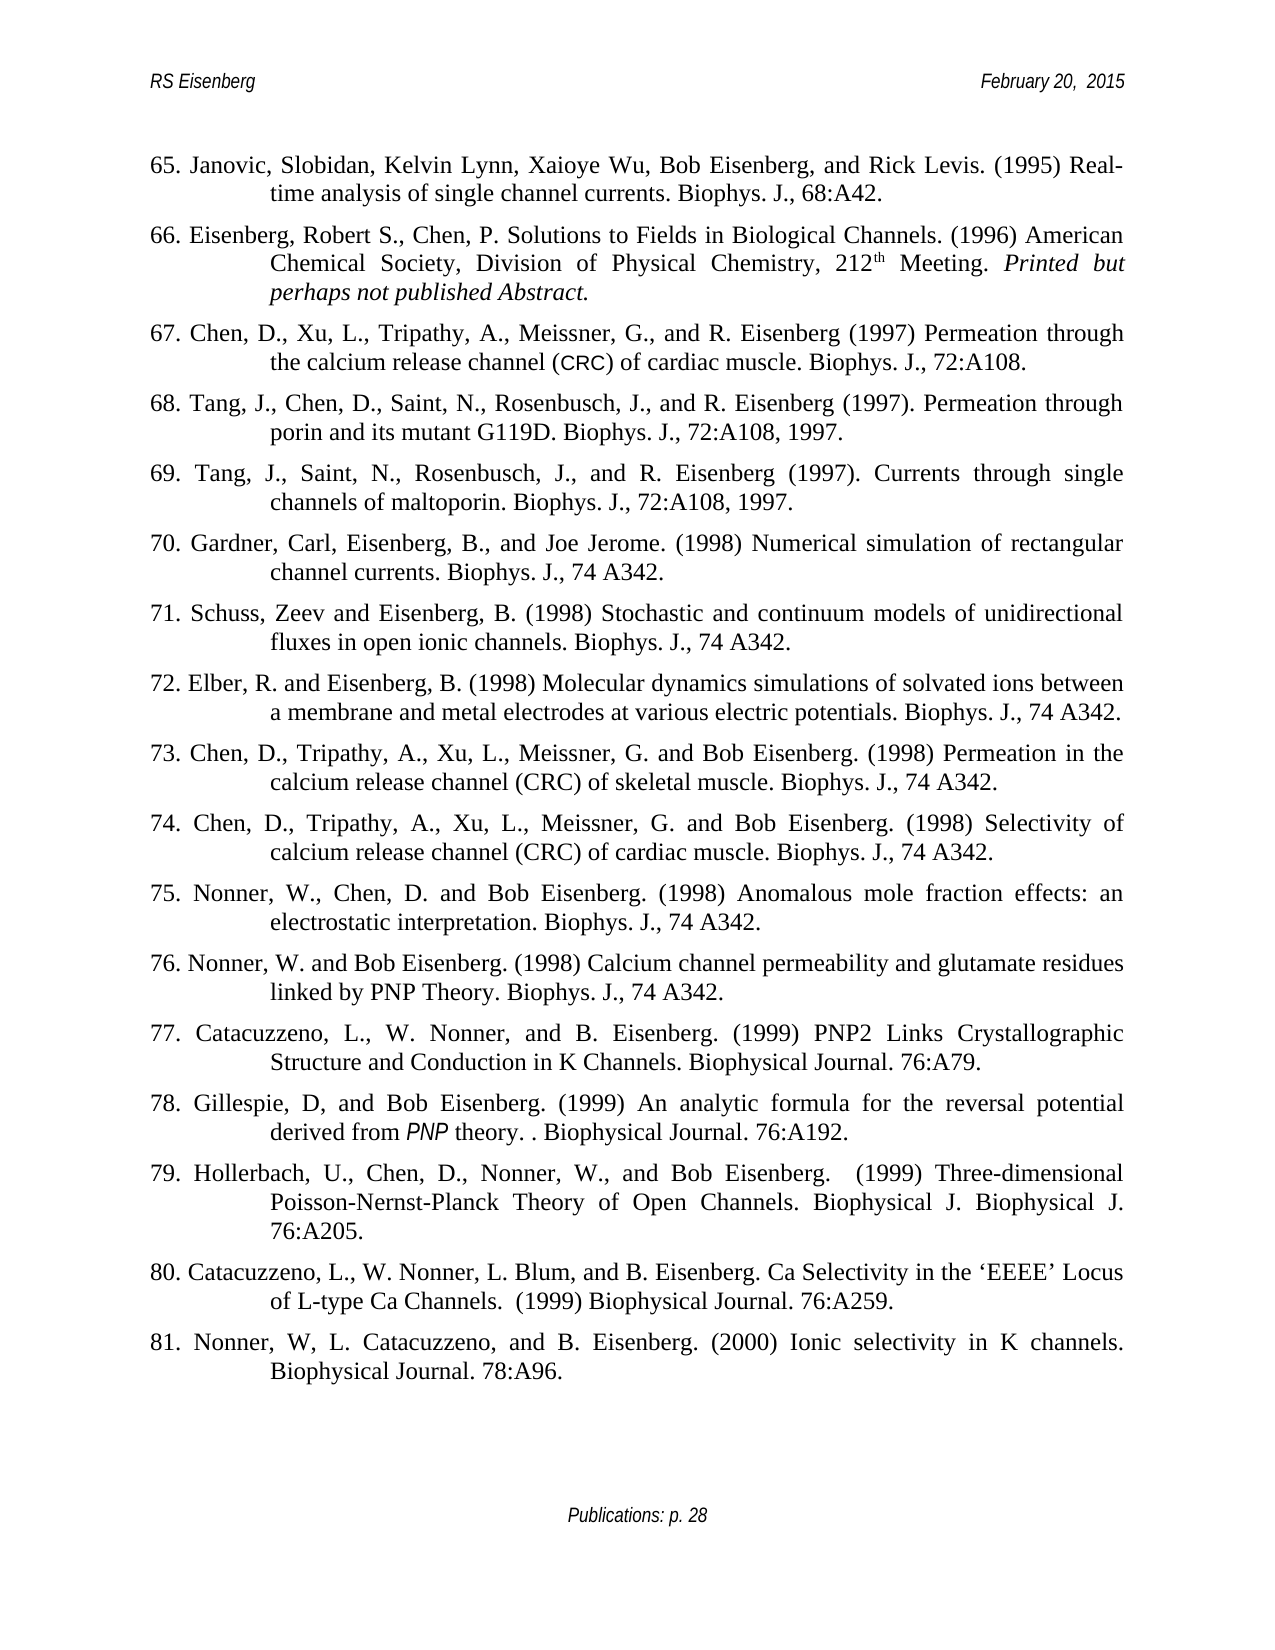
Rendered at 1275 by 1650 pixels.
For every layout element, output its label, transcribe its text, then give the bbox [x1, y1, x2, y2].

text 74. Chen, D., Tripathy, A., Xu, L., Meissner, G. and Bob Eisenberg. (1998) Selectivity of calcium release channel (CRC) of cardiac muscle. Biophys. J., 74 A342. [150, 808, 1125, 866]
text 66. Eisenberg, Robert S., Chen, P. Solutions to Fields in Biological Channels. (1996) American Chemical Society, Division of Physical Chemistry, 212th Meeting. Printed but perhaps not published Abstract. [150, 220, 1125, 306]
text 70. Gardner, Carl, Eisenberg, B., and Joe Jerome. (1998) Numerical simulation of rectangular channel currents. Biophys. J., 74 A342. [150, 528, 1125, 586]
text 79. Hollerbach, U., Chen, D., Nonner, W., and Bob Eisenberg. (1999) Three-dimensional Poisson-Nernst-Planck Theory of Open Channels. Biophysical J. Biophysical J. 76:A205. [150, 1158, 1125, 1245]
text 80. Catacuzzeno, L., W. Nonner, L. Blum, and B. Eisenberg. Ca Selectivity in the ‘EEEE’ Locus of L-type Ca Channels. (1999) Biophysical Journal. 76:A259. [150, 1257, 1125, 1315]
text 77. Catacuzzeno, L., W. Nonner, and B. Eisenberg. (1999) PNP2 Links Crystallographic Structure and Conduction in K Channels. Biophysical Journal. 76:A79. [150, 1018, 1125, 1076]
text 76. Nonner, W. and Bob Eisenberg. (1998) Calcium channel permeability and glutamate residues linked by PNP Theory. Biophys. J., 74 A342. [150, 948, 1125, 1006]
text 65. Janovic, Slobidan, Kelvin Lynn, Xaioye Wu, Bob Eisenberg, and Rick Levis. (1995) Real-time analysis of single channel currents. Biophys. J., 68:A42. [150, 150, 1125, 207]
text 75. Nonner, W., Chen, D. and Bob Eisenberg. (1998) Anomalous mole fraction effects: an electrostatic interpretation. Biophys. J., 74 A342. [150, 878, 1125, 936]
text 67. Chen, D., Xu, L., Tripathy, A., Meissner, G., and R. Eisenberg (1997) Permeation through the calcium release channel (CRC) of cardiac muscle. Biophys. J., 72:A108. [150, 318, 1125, 376]
text 73. Chen, D., Tripathy, A., Xu, L., Meissner, G. and Bob Eisenberg. (1998) Permeation in the calcium release channel (CRC) of skeletal muscle. Biophys. J., 74 A342. [150, 738, 1125, 796]
text 72. Elber, R. and Eisenberg, B. (1998) Molecular dynamics simulations of solvated ions between a membrane and metal electrodes at various electric potentials. Biophys. J., 74 A342. [150, 668, 1125, 726]
text 81. Nonner, W, L. Catacuzzeno, and B. Eisenberg. (2000) Ionic selectivity in K channels. Biophysical Journal. 78:A96. [150, 1327, 1125, 1385]
text 69. Tang, J., Saint, N., Rosenbusch, J., and R. Eisenberg (1997). Currents through single channels of maltoporin. Biophys. J., 72:A108, 1997. [150, 458, 1125, 516]
text 68. Tang, J., Chen, D., Saint, N., Rosenbusch, J., and R. Eisenberg (1997). Permeation through porin and its mutant G119D. Biophys. J., 72:A108, 1997. [150, 388, 1125, 446]
text 71. Schuss, Zeev and Eisenberg, B. (1998) Stochastic and continuum models of unidirectional fluxes in open ionic channels. Biophys. J., 74 A342. [150, 598, 1125, 656]
text 78. Gillespie, D, and Bob Eisenberg. (1999) An analytic formula for the reversal potential derived from PNP theory. . Biophysical Journal. 76:A192. [150, 1088, 1125, 1146]
